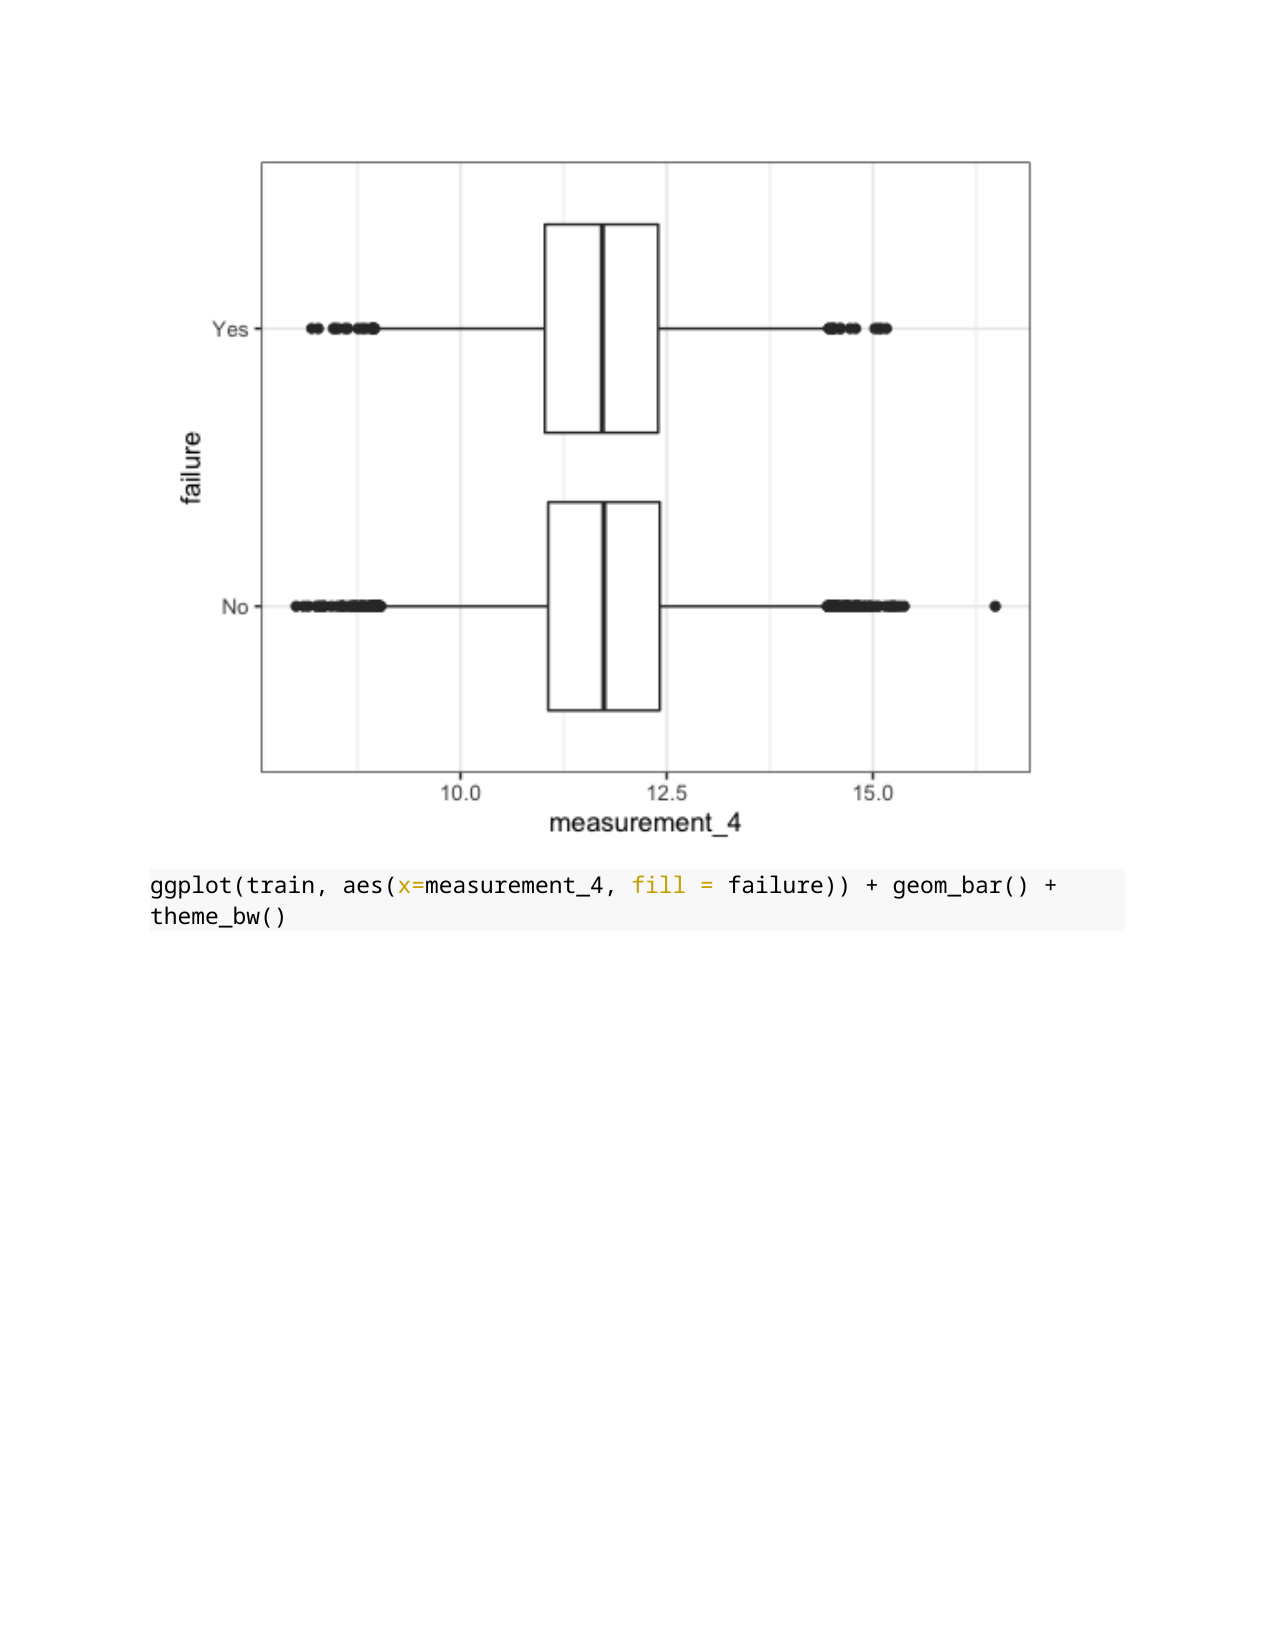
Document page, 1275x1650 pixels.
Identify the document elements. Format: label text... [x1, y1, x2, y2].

picture [168, 150, 1044, 850]
text ggplot(train, aes(x=measurement_4, fill = failure)) + geom_bar() + theme_bw() [287, 869, 1125, 931]
